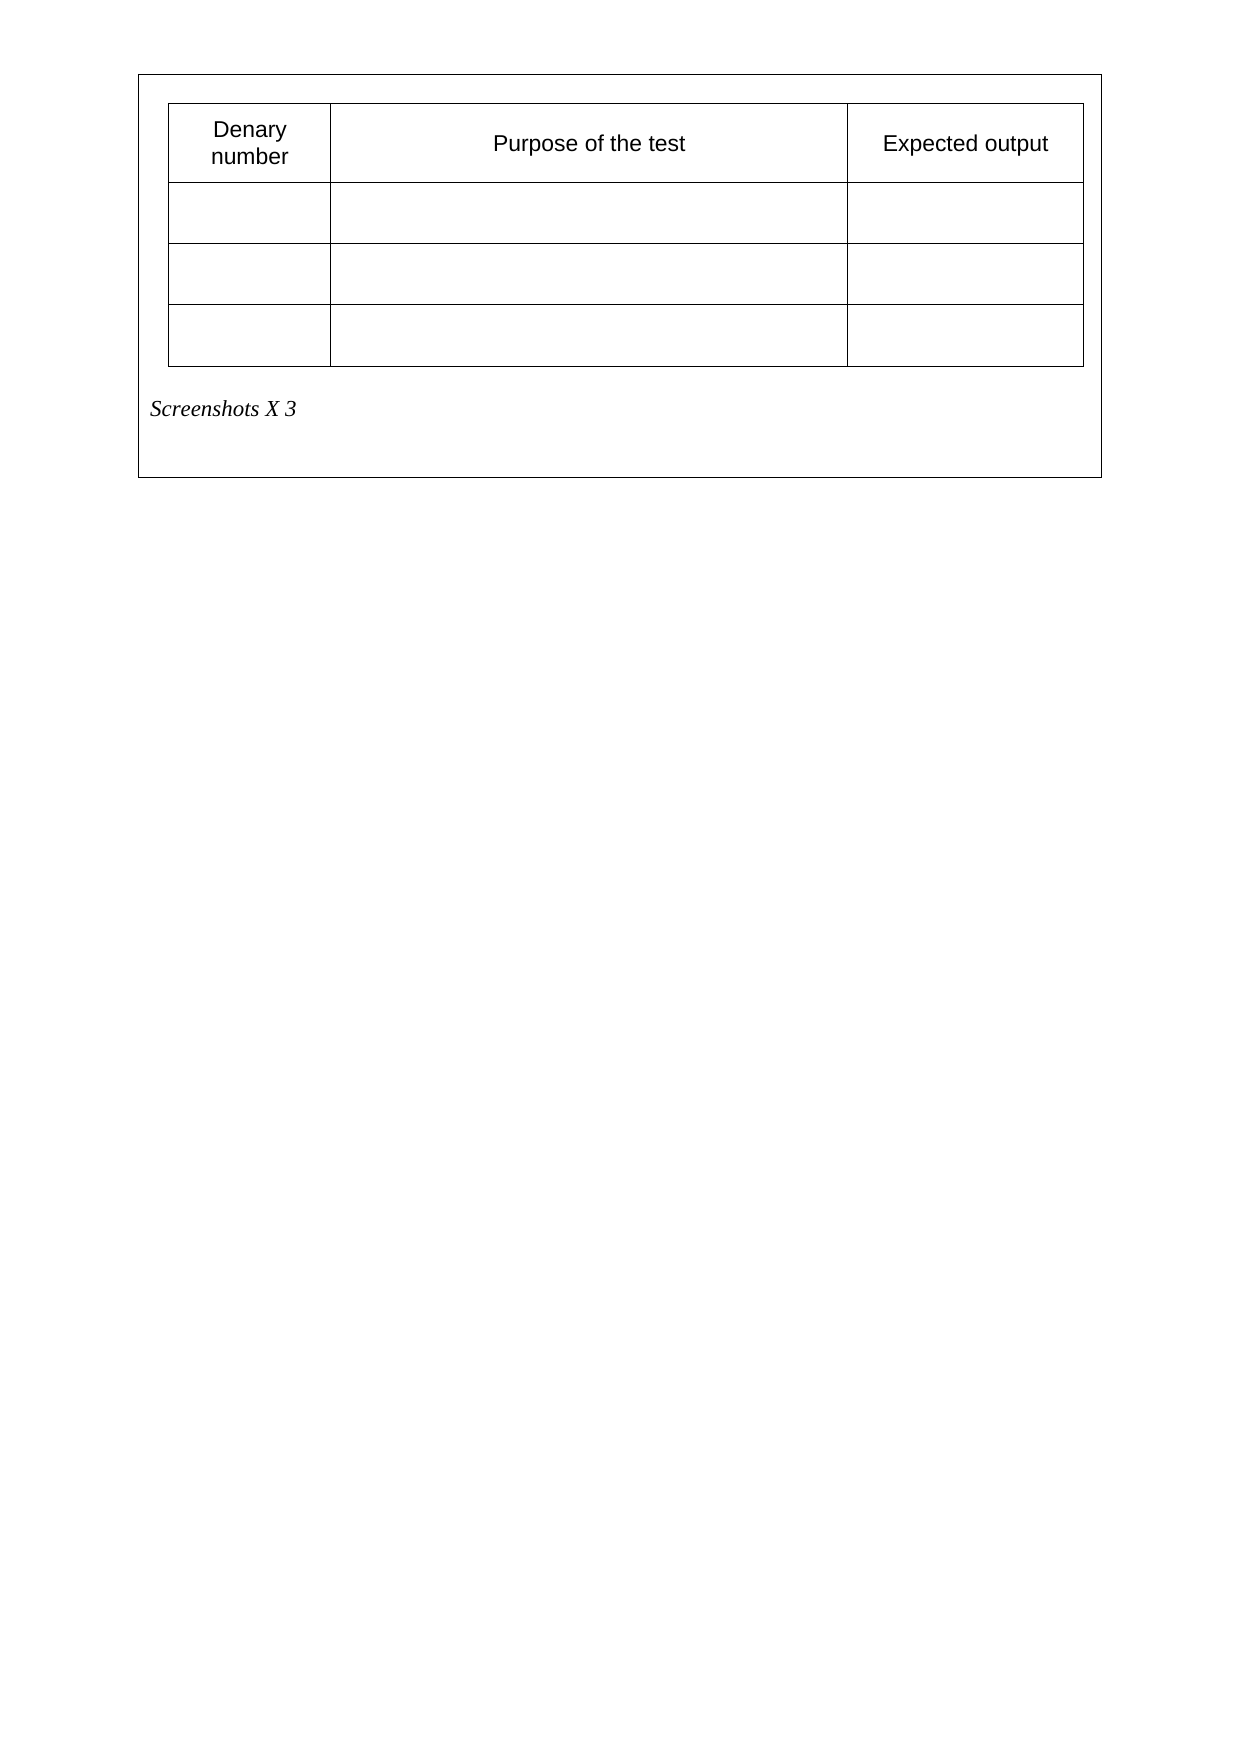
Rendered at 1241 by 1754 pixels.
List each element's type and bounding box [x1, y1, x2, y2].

table_cell [139, 75, 1101, 477]
